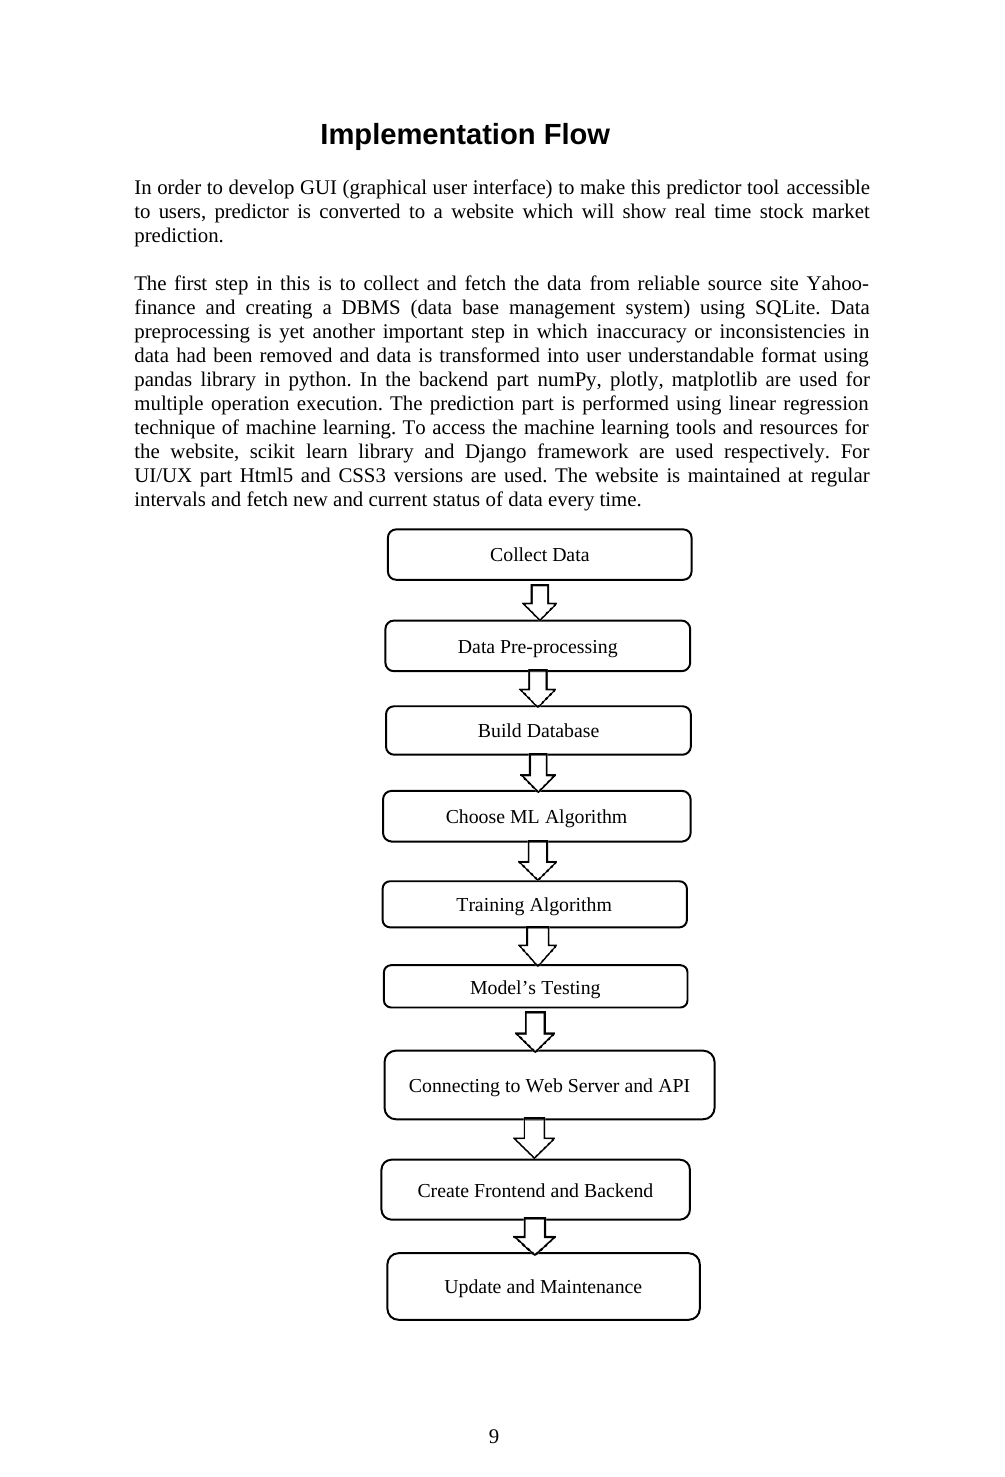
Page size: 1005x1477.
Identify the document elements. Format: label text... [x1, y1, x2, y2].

text In order to develop GUI (graphical user interface) to make this predictor tool accessible to users, predictor is converted to a website which will show real time stock market prediction. [134, 174, 870, 247]
picture [513, 1117, 555, 1159]
picture [515, 1011, 555, 1053]
picture [518, 840, 557, 881]
picture [522, 584, 557, 621]
picture [513, 1217, 556, 1256]
picture [520, 753, 556, 793]
picture [518, 926, 557, 967]
picture [519, 669, 556, 708]
list Implementation Flow [134, 117, 870, 151]
text The first step in this is to collect and fetch the data from reliable source site Yahoo- finance and creating a DBMS (data base management system) using SQLite. Data preprocessing is yet another important step in which inaccuracy or inconsistencies in data had been removed and data is transformed into user understandable format using pandas library in python. In the backend part numPy, plotly, matplotlib are used for multiple operation execution. The prediction part is performed using linear regression technique of machine learning. To access the machine learning tools and resources for the website, scikit learn library and Django framework are used respectively. For UI/UX part Html5 and CSS3 versions are used. The website is maintained at regular intervals and fetch new and current status of data every time. [134, 271, 870, 511]
